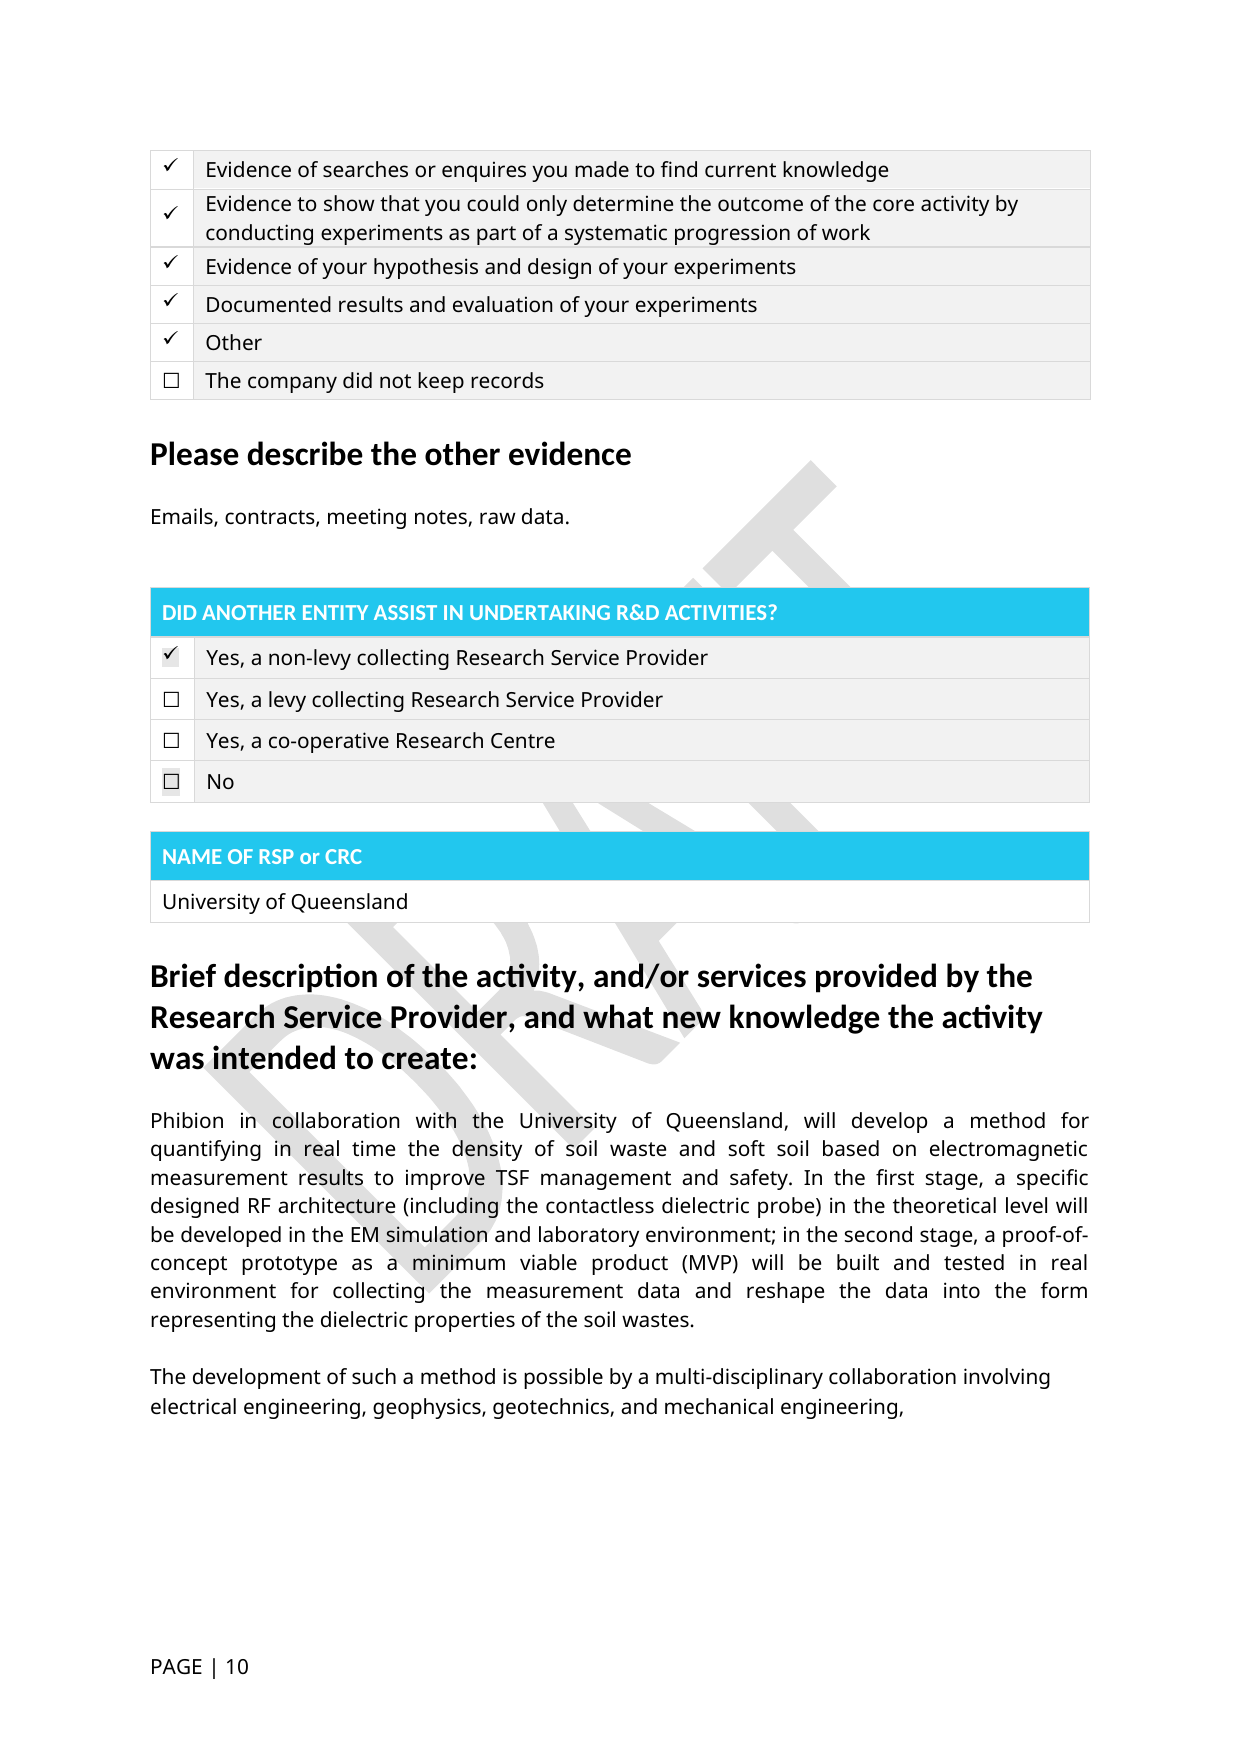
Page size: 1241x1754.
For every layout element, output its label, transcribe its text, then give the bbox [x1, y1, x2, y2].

table_header NAME OF RSP or CRC [151, 832, 1089, 880]
text Emails, contracts, meeting notes, raw data. [150, 502, 1090, 530]
table_cell Yes, a levy collecting Research Service Provider [195, 679, 1089, 719]
table_cell The company did not keep records [194, 362, 1090, 399]
table_cell Evidence of searches or enquires you made to find current knowledge [194, 151, 1090, 188]
subtitle Please describe the other evidence [150, 433, 1090, 473]
table_cell Other [194, 324, 1090, 361]
table_cell Documented results and evaluation of your experiments [194, 286, 1090, 323]
table_cell No [195, 761, 1089, 802]
text Phibion in collaboration with the University of Queensland, will develop a method for quantifying in real time the density of soil waste and soft soil based on electromagnetic measurement results to improve TSF management and safety. In the first stage, a specific designed RF architecture (including the contactless dielectric probe) in the theoretical level will be developed in the EM simulation and laboratory environment; in the second stage, a proof-of-concept prototype as a minimum viable product (MVP) will be built and tested in real environment for collecting the measurement data and reshape the data into the form representing the dielectric properties of the soil wastes. [150, 1106, 1090, 1333]
table_cell Yes, a non-levy collecting Research Service Provider [195, 638, 1089, 678]
table_cell Evidence to show that you could only determine the outcome of the core activity by conducting experiments as part of a systematic progression of work [194, 190, 1090, 246]
table_cell Evidence of your hypothesis and design of your experiments [194, 248, 1090, 285]
table_cell University of Queensland [151, 881, 1089, 922]
table_header DID ANOTHER ENTITY ASSIST IN UNDERTAKING R&D ACTIVITIES? [151, 588, 1089, 636]
subtitle Brief description of the activity, and/or services provided by the Research Service Provider, and what new knowledge the activity was intended to create: [150, 955, 1090, 1077]
table_cell Yes, a co-operative Research Centre [195, 720, 1089, 760]
text The development of such a method is possible by a multi-disciplinary collaboration involving electrical engineering, geophysics, geotechnics, and mechanical engineering, [150, 1362, 1090, 1421]
